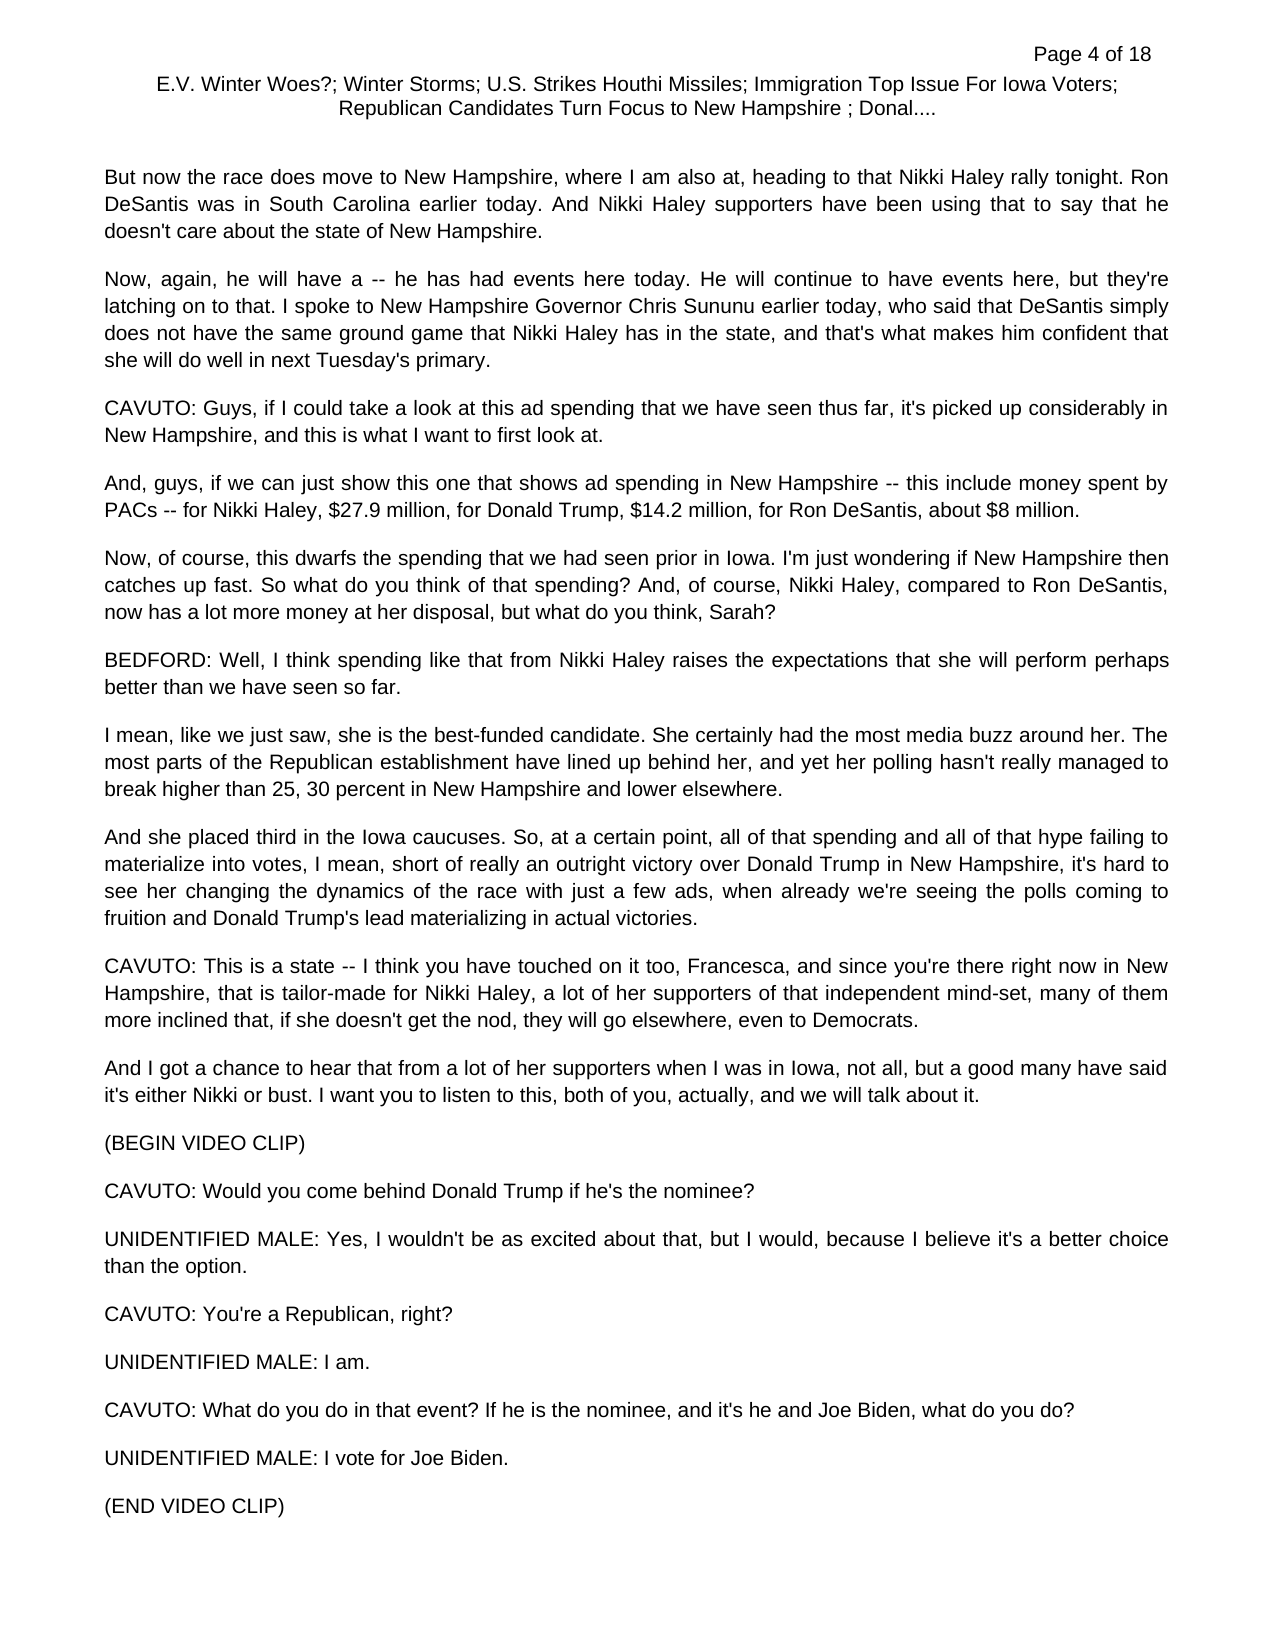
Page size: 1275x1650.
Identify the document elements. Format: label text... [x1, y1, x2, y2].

text CAVUTO: You're a Republican, right? [104, 1299, 1171, 1326]
text CAVUTO: What do you do in that event? If he is the nominee, and it's he and Joe Biden, what do you do? [104, 1395, 1171, 1422]
text I mean, like we just saw, she is the best-funded candidate. She certainly had the most media buzz around her. The most parts of the Republican establishment have lined up behind her, and yet her polling hasn't really managed to break higher than 25, 30 percent in New Hampshire and lower elsewhere. [104, 720, 1171, 801]
text Now, again, he will have a -- he has had events here today. He will continue to have events here, but they're latching on to that. I spoke to New Hampshire Governor Chris Sununu earlier today, who said that DeSantis simply does not have the same ground game that Nikki Haley has in the state, and that's what makes him confident that she will do well in next Tuesday's primary. [104, 263, 1171, 372]
text UNIDENTIFIED MALE: I am. [104, 1347, 1171, 1374]
text And I got a chance to hear that from a lot of her supporters when I was in Iowa, not all, but a good many have said it's either Nikki or bust. I want you to listen to this, both of you, actually, and we will talk about it. [104, 1053, 1171, 1107]
text UNIDENTIFIED MALE: Yes, I wouldn't be as excited about that, but I would, because I believe it's a better choice than the option. [104, 1224, 1171, 1278]
text But now the race does move to New Hampshire, where I am also at, heading to that Nikki Haley rally tonight. Ron DeSantis was in South Carolina earlier today. And Nikki Haley supporters have been using that to say that he doesn't care about the state of New Hampshire. [104, 161, 1171, 243]
text (END VIDEO CLIP) [104, 1491, 1171, 1518]
text (BEGIN VIDEO CLIP) [104, 1128, 1171, 1155]
text CAVUTO: Guys, if I could take a look at this ad spending that we have seen thus far, it's picked up considerably in New Hampshire, and this is what I want to first look at. [104, 393, 1171, 447]
text Now, of course, this dwarfs the spending that we had seen prior in Iowa. I'm just wondering if New Hampshire then catches up fast. So what do you think of that spending? And, of course, Nikki Haley, compared to Ron DeSantis, now has a lot more money at her disposal, but what do you think, Sarah? [104, 543, 1171, 624]
text UNIDENTIFIED MALE: I vote for Joe Biden. [104, 1443, 1171, 1470]
text And she placed third in the Iowa caucuses. So, at a certain point, all of that spending and all of that hype failing to materialize into votes, I mean, short of really an outright victory over Donald Trump in New Hampshire, it's hard to see her changing the dynamics of the race with just a few ads, when already we're seeing the polls coming to fruition and Donald Trump's lead materializing in actual victories. [104, 822, 1171, 930]
text BEDFORD: Well, I think spending like that from Nikki Haley raises the expectations that she will perform perhaps better than we have seen so far. [104, 645, 1171, 699]
text CAVUTO: This is a state -- I think you have touched on it too, Francesca, and since you're there right now in New Hampshire, that is tailor-made for Nikki Haley, a lot of her supporters of that independent mind-set, many of them more inclined that, if she doesn't get the nod, they will go elsewhere, even to Democrats. [104, 951, 1171, 1032]
text CAVUTO: Would you come behind Donald Trump if he's the nominee? [104, 1176, 1171, 1203]
text And, guys, if we can just show this one that shows ad spending in New Hampshire -- this include money spent by PACs -- for Nikki Haley, $27.9 million, for Donald Trump, $14.2 million, for Ron DeSantis, about $8 million. [104, 468, 1171, 522]
